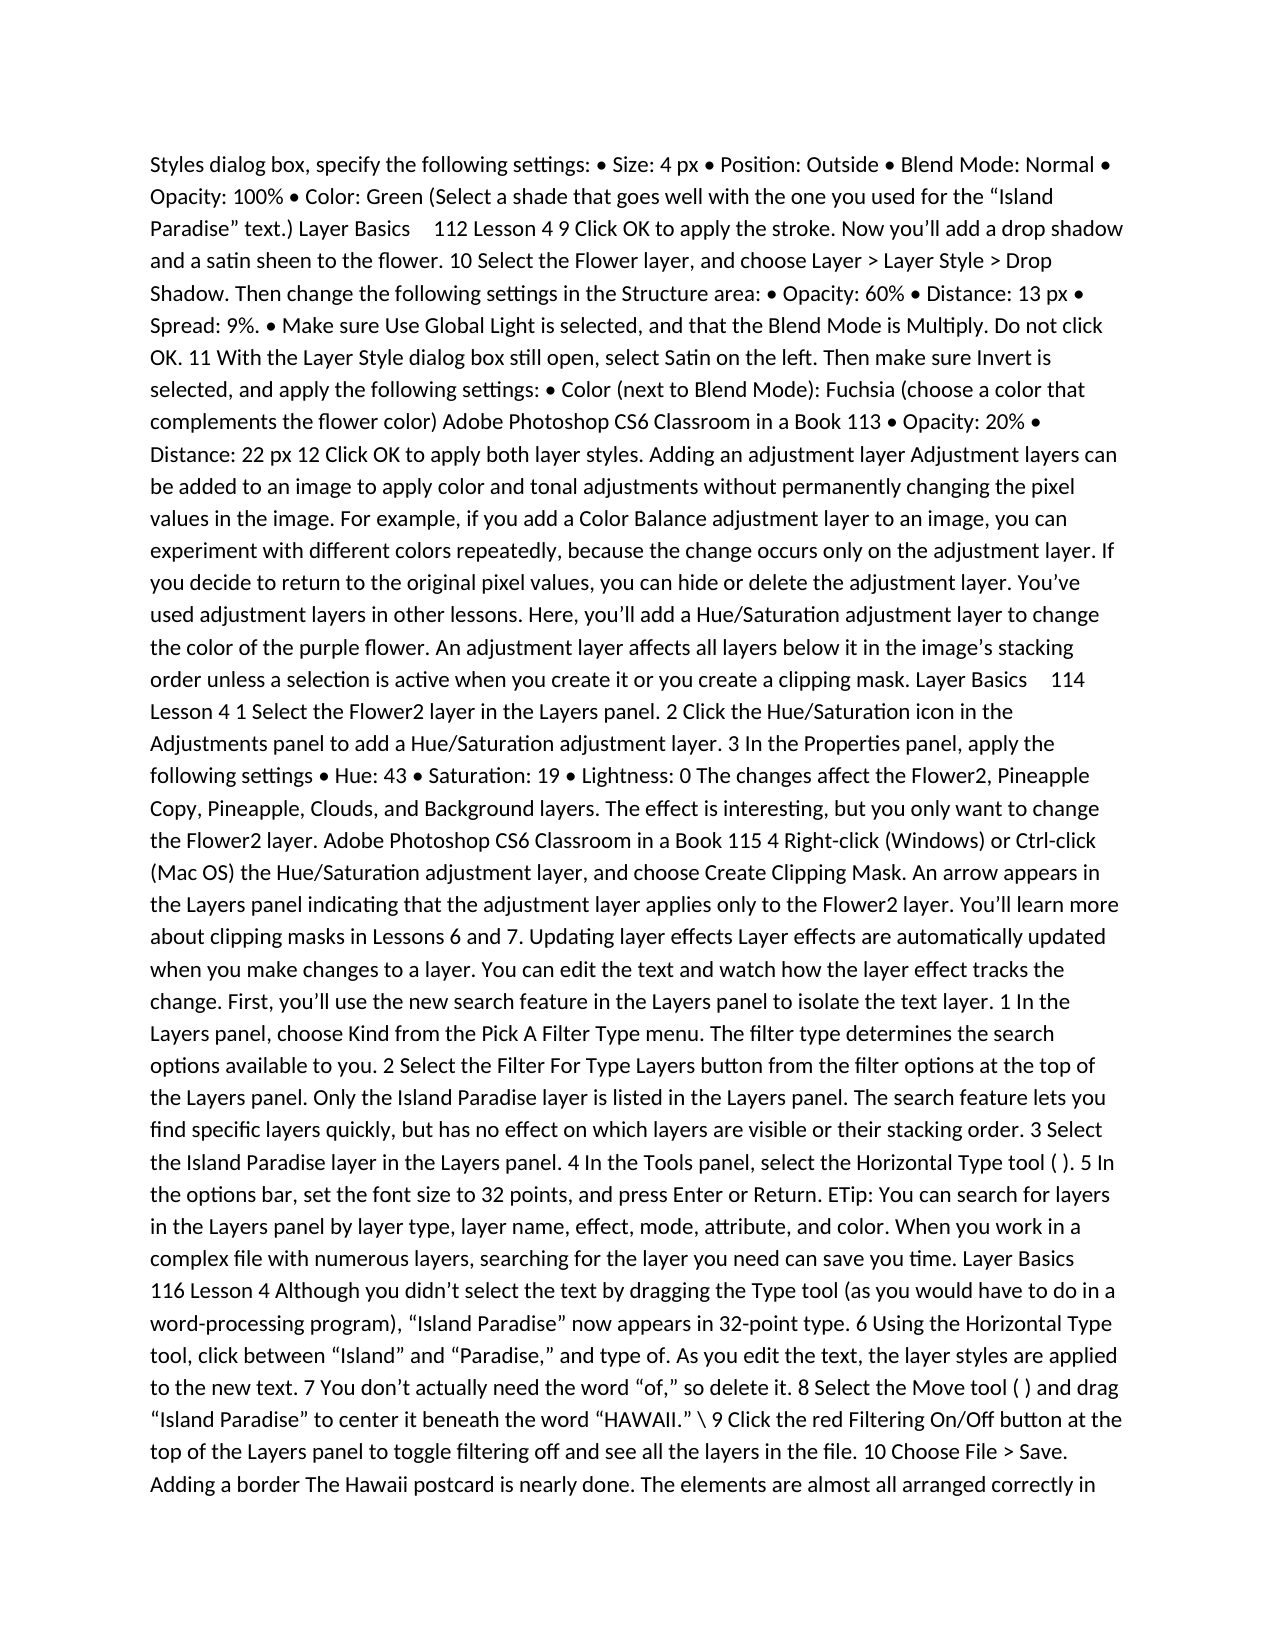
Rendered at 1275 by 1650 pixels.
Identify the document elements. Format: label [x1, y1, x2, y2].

text [150, 150, 1125, 1498]
